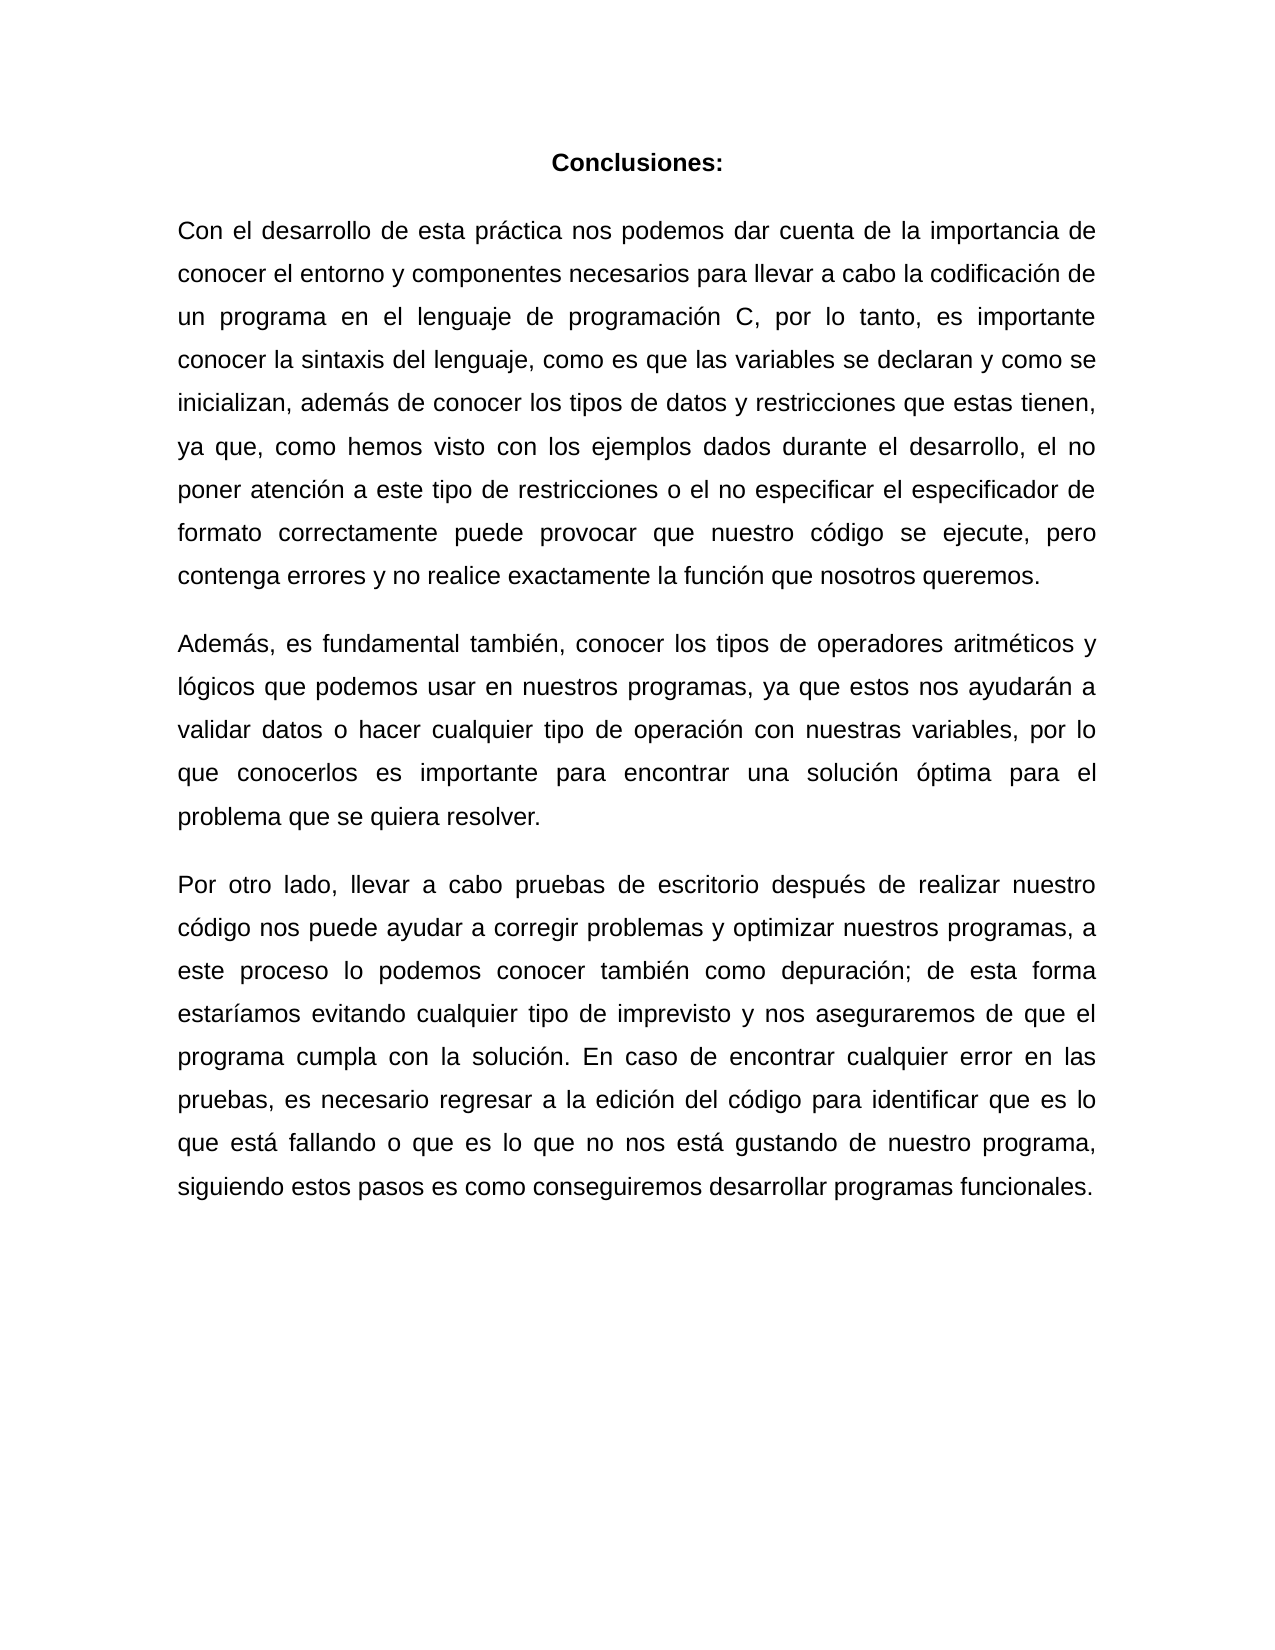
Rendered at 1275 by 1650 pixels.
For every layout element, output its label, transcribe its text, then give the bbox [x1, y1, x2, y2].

text Por otro lado, llevar a cabo pruebas de escritorio después de realizar nuestro código nos puede ayudar a corregir problemas y optimizar nuestros programas, a este proceso lo podemos conocer también como depuración; de esta forma estaríamos evitando cualquier tipo de imprevisto y nos aseguraremos de que el programa cumpla con la solución. En caso de encontrar cualquier error en las pruebas, es necesario regresar a la edición del código para identificar que es lo que está fallando o que es lo que no nos está gustando de nuestro programa, siguiendo estos pasos es como conseguiremos desarrollar programas funcionales. [177, 869, 1098, 1200]
text Conclusiones: [177, 148, 1098, 176]
text Además, es fundamental también, conocer los tipos de operadores aritméticos y lógicos que podemos usar en nuestros programas, ya que estos nos ayudarán a validar datos o hacer cualquier tipo de operación con nuestras variables, por lo que conocerlos es importante para encontrar una solución óptima para el problema que se quiera resolver. [177, 629, 1098, 830]
text Con el desarrollo de esta práctica nos podemos dar cuenta de la importancia de conocer el entorno y componentes necesarios para llevar a cabo la codificación de un programa en el lenguaje de programación C, por lo tanto, es importante conocer la sintaxis del lenguaje, como es que las variables se declaran y como se inicializan, además de conocer los tipos de datos y restricciones que estas tienen, ya que, como hemos visto con los ejemplos dados durante el desarrollo, el no poner atención a este tipo de restricciones o el no especificar el especificador de formato correctamente puede provocar que nuestro código se ejecute, pero contenga errores y no realice exactamente la función que nosotros queremos. [177, 216, 1098, 589]
